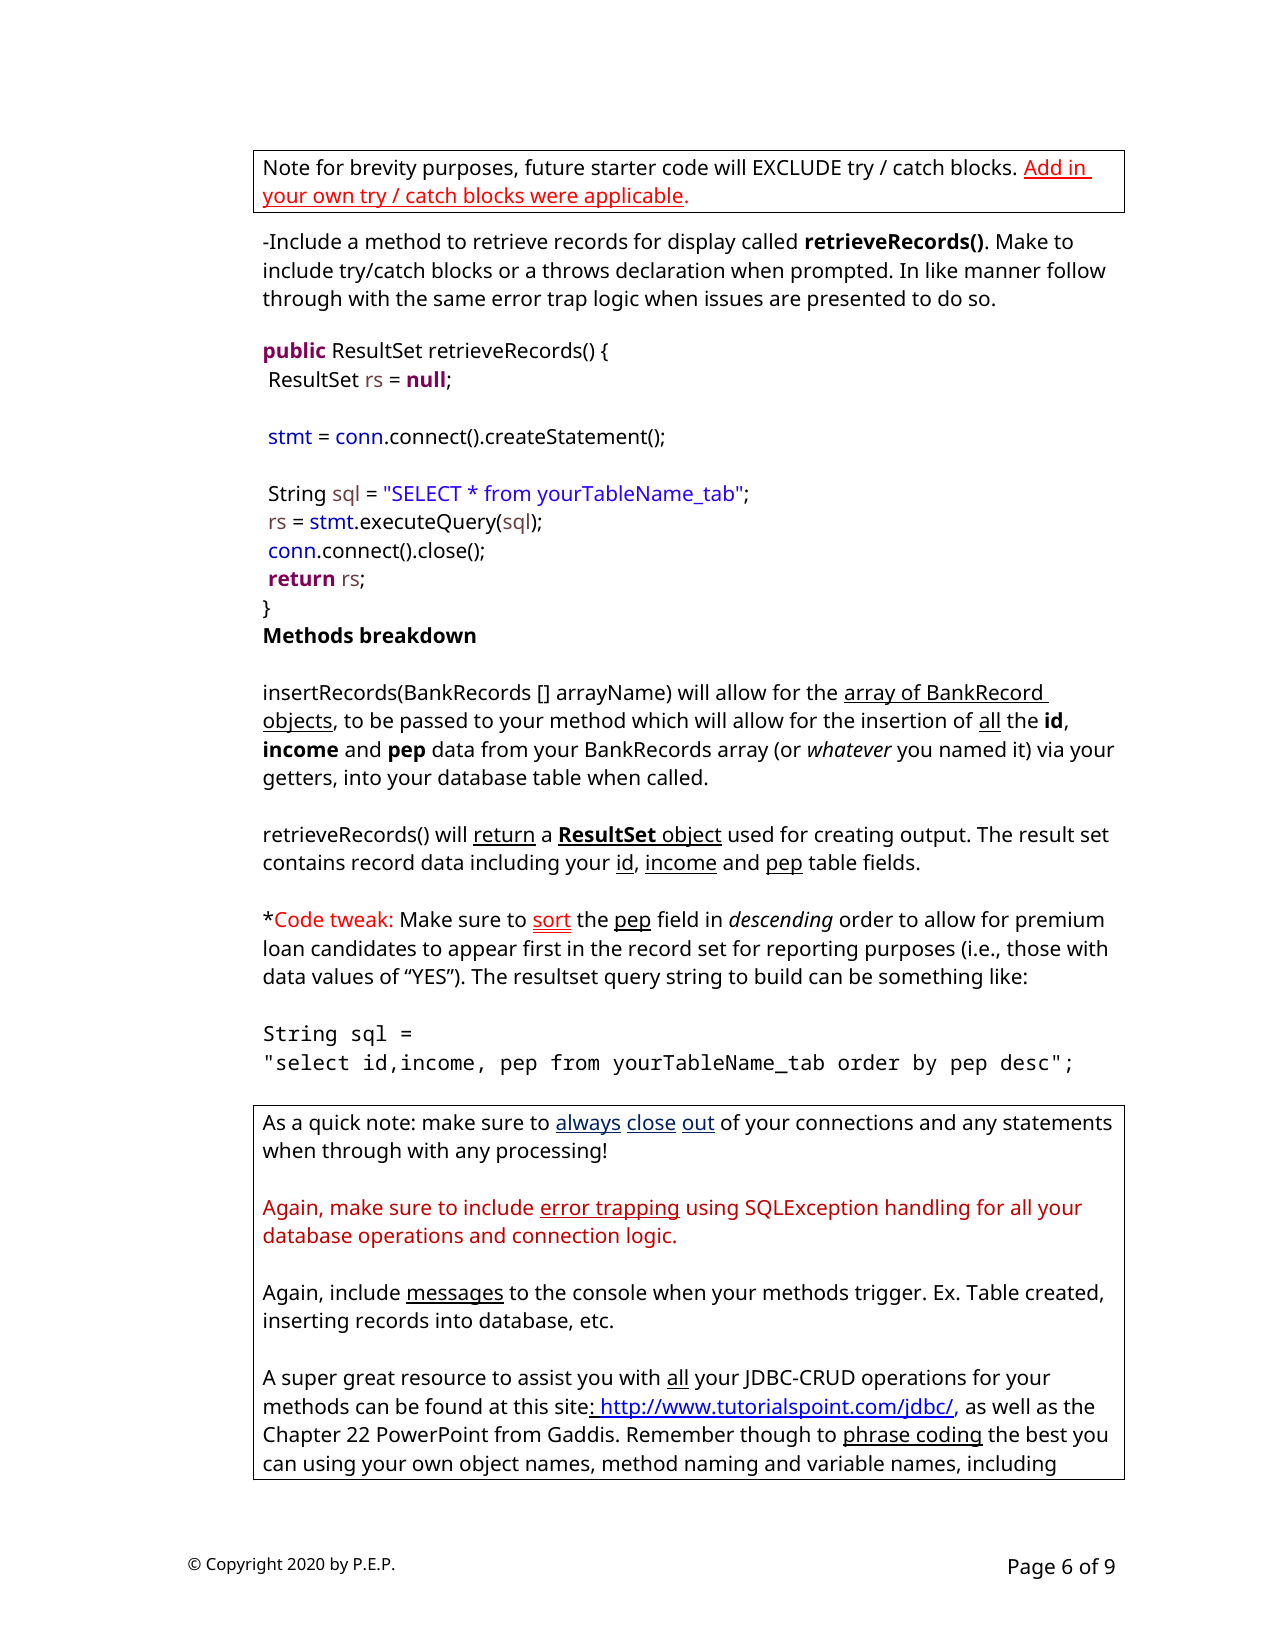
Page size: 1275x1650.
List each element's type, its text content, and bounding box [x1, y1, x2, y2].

text public ResultSet retrieveRecords() { [187, 337, 1116, 365]
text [254, 1360, 1124, 1479]
text "select id,income, pep from yourTableName_tab order by pep desc"; [262, 1048, 1116, 1076]
text Again, make sure to include error trapping using SQLException handling for all your database operations and connection logic. [254, 1190, 1124, 1250]
text -Include a method to retrieve records for display called retrieveRecords(). Make to include try/catch blocks or a throws declaration when prompted. In like manner follow through with the same error trap logic when issues are presented to do so. [262, 227, 1116, 313]
text conn.connect().close(); [187, 536, 1116, 564]
text Note for brevity purposes, future starter code will EXCLUDE try / catch blocks. Add in your own try / catch blocks were applicable. [254, 151, 1124, 212]
text Again, include messages to the console when your methods trigger. Ex. Table created, inserting records into database, etc. [254, 1275, 1124, 1335]
text insertRecords(BankRecords [] arrayName) will allow for the array of BankRecord objects, to be passed to your method which will allow for the insertion of all the id, income and pep data from your BankRecords array (or whatever you named it) via your getters, into your database table when called. [262, 678, 1116, 792]
text *Code tweak: Make sure to sort the pep field in descending order to allow for premium loan candidates to appear first in the record set for reporting purposes (i.e., those with data values of “YES”). The resultset query string to build can be something like: [262, 905, 1116, 991]
text retrieveRecords() will return a ResultSet object used for creating output. The result set contains record data including your id, income and pep table fields. [262, 820, 1116, 877]
text Methods breakdown [187, 621, 1116, 649]
text } [187, 593, 1116, 621]
text return rs; [187, 564, 1116, 593]
text As a quick note: make sure to always close out of your connections and any statements when through with any processing! [254, 1106, 1124, 1164]
text String sql = [262, 1019, 1116, 1048]
text ResultSet rs = null; [187, 365, 1116, 393]
text rs = stmt.executeQuery(sql); [187, 507, 1116, 536]
text String sql = "SELECT * from yourTableName_tab"; [187, 479, 1116, 507]
text stmt = conn.connect().createStatement(); [187, 422, 1116, 450]
